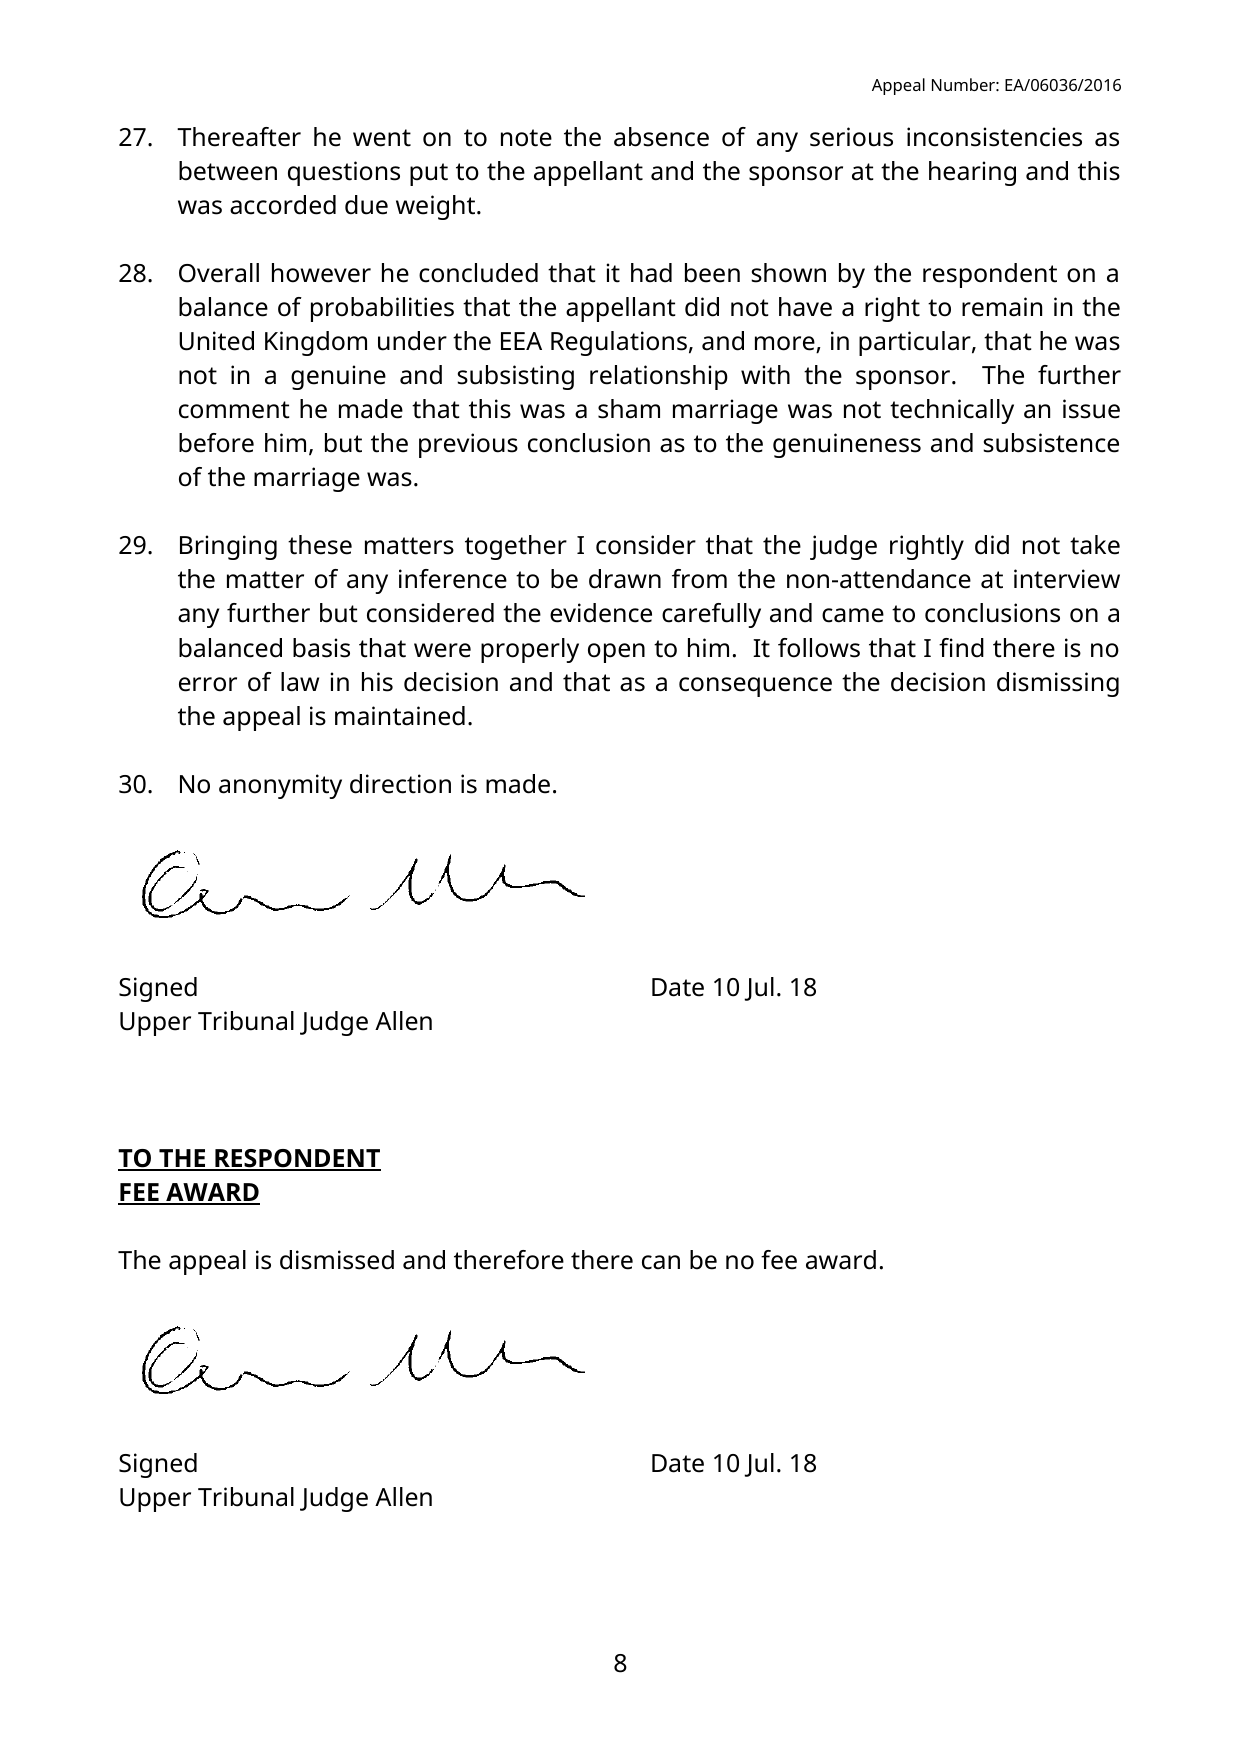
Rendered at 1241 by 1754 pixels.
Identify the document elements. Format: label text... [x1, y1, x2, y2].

text Upper Tribunal Judge Allen [118, 1004, 1122, 1038]
picture [118, 834, 605, 936]
text 30. No anonymity direction is made. [118, 766, 1122, 801]
text Signed Date 10 Jul. 18 [118, 970, 1122, 1004]
text Signed Date 10 Jul. 18 [118, 1446, 1122, 1480]
text Upper Tribunal Judge Allen [118, 1480, 1122, 1514]
text FEE AWARD [118, 1174, 1122, 1208]
text 28. Overall however he concluded that it had been shown by the respondent on a balance of probabilities that the appellant did not have a right to remain in the under the EEA Regulations, and more, in particular, that he was not in a genuine and subsisting relationship with the sponsor. The further comment he made that this was a sham marriage was not technically an issue before him, but the previous conclusion as to the genuineness and subsistence of the marriage was. [118, 256, 1122, 494]
text 27. Thereafter he went on to note the absence of any serious inconsistencies as between questions put to the appellant and the sponsor at the hearing and this was accorded due weight. [118, 119, 1122, 221]
text The appeal is dismissed and therefore there can be no fee award. [118, 1242, 1122, 1276]
text 29. Bringing these matters together I consider that the judge rightly did not take the matter of any inference to be drawn from the non-attendance at interview any further but considered the evidence carefully and came to conclusions on a balanced basis that were properly open to him. It follows that I find there is no error of law in his decision and that as a consequence the decision dismissing the appeal is maintained. [118, 528, 1122, 732]
picture [118, 1310, 605, 1412]
text TO THE RESPONDENT [118, 1140, 1122, 1174]
